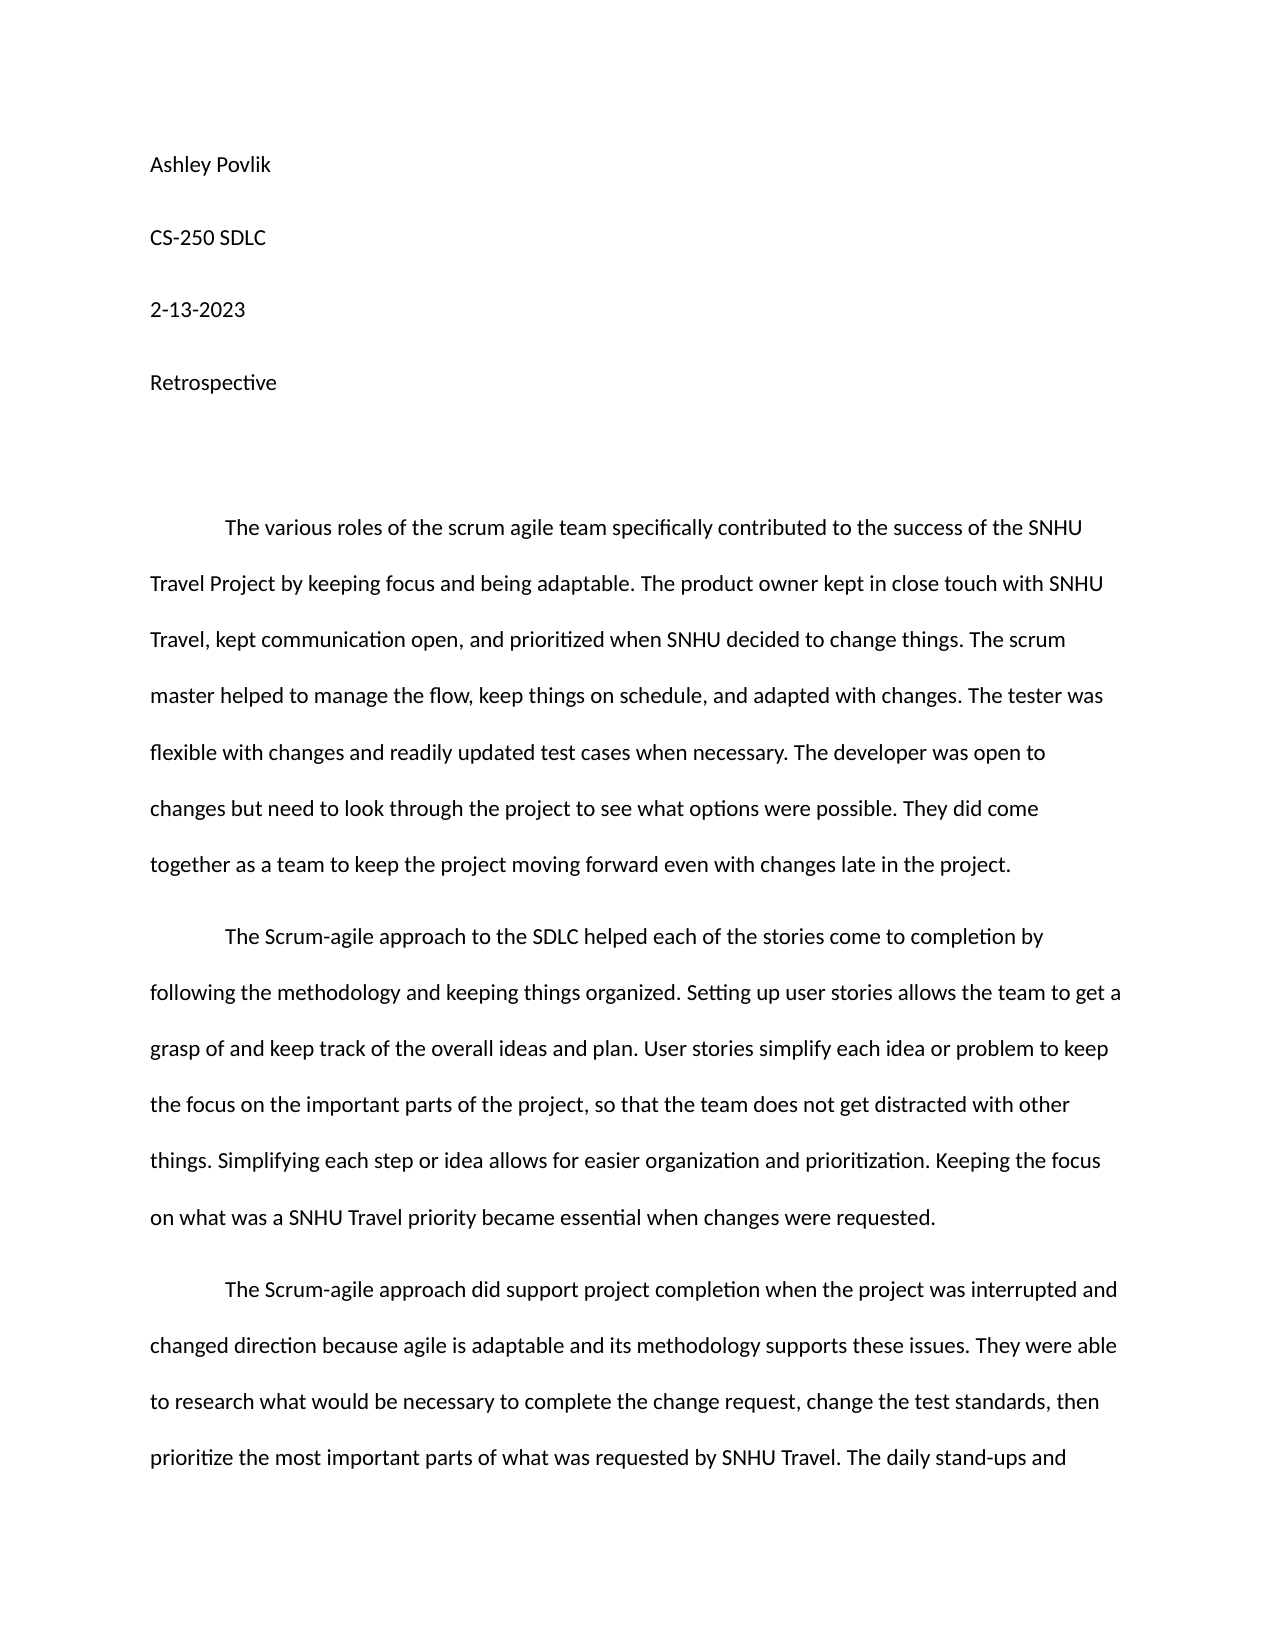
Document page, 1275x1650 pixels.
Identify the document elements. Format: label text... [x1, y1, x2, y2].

text The Scrum-agile approach to the SDLC helped each of the stories come to completion by following the methodology and keeping things organized. Setting up user stories allows the team to get a grasp of and keep track of the overall ideas and plan. User stories simplify each idea or problem to keep the focus on the important parts of the project, so that the team does not get distracted with other things. Simplifying each step or idea allows for easier organization and prioritization. Keeping the focus on what was a SNHU Travel priority became essential when changes were requested. [150, 922, 1125, 1231]
text CS-250 SDLC [150, 223, 1125, 251]
text Retrospective [150, 368, 1125, 396]
text Ashley Povlik [150, 150, 1125, 178]
text 2-13-2023 [150, 295, 1125, 323]
text The various roles of the scrum agile team specifically contributed to the success of the SNHU Travel Project by keeping focus and being adaptable. The product owner kept in close touch with SNHU Travel, kept communication open, and prioritized when SNHU decided to change things. The scrum master helped to manage the flow, keep things on schedule, and adapted with changes. The tester was flexible with changes and readily updated test cases when necessary. The developer was open to changes but need to look through the project to see what options were possible. They did come together as a team to keep the project moving forward even with changes late in the project. [150, 513, 1125, 878]
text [150, 1275, 1125, 1472]
